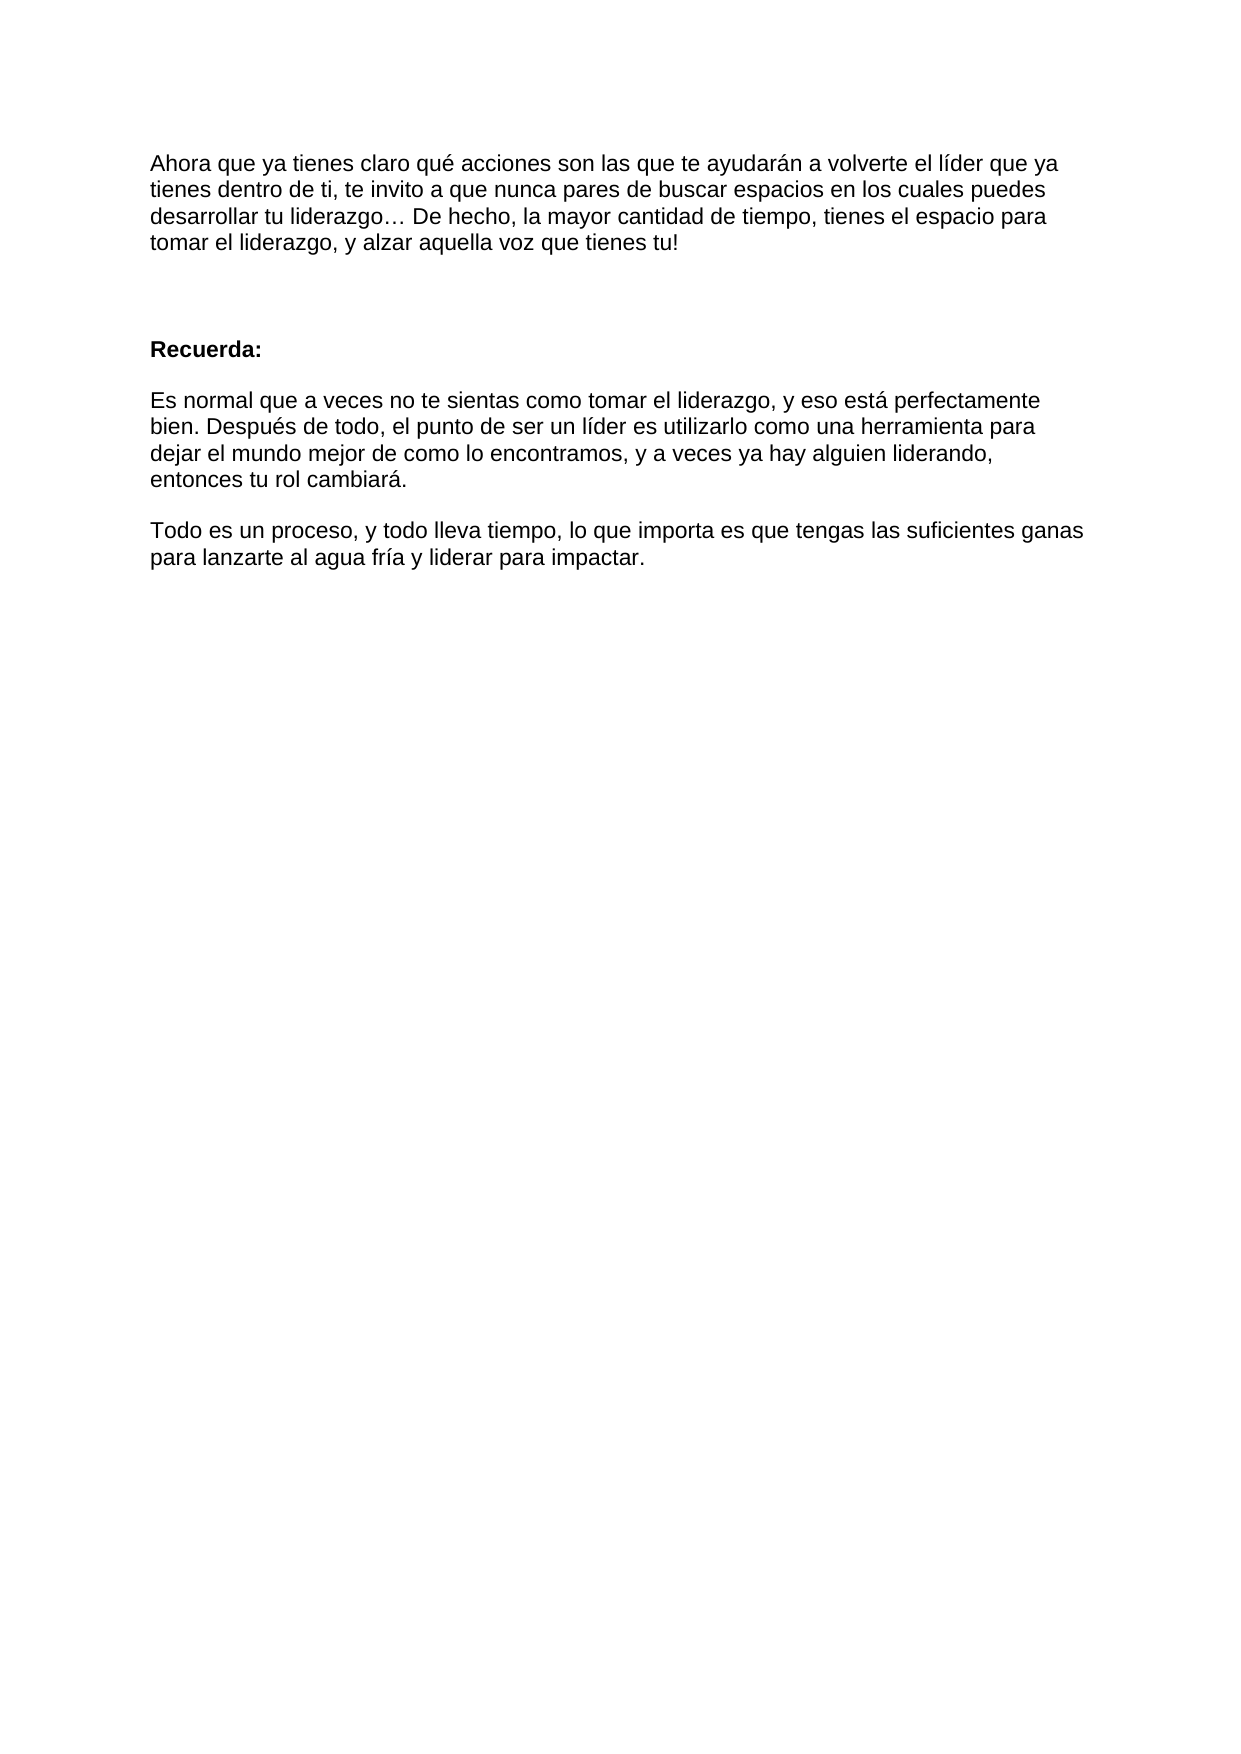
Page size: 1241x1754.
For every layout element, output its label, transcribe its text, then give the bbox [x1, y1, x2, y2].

text Todo es un proceso, y todo lleva tiempo, lo que importa es que tengas las suficientes ganas para lanzarte al agua fría y liderar para impactar. [150, 517, 1090, 570]
text Ahora que ya tienes claro qué acciones son las que te ayudarán a volverte el líder que ya tienes dentro de ti, te invito a que nunca pares de buscar espacios en los cuales puedes desarrollar tu liderazgo… De hecho, la mayor cantidad de tiempo, tienes el espacio para tomar el liderazgo, y alzar aquella voz que tienes tu! [150, 150, 1090, 255]
text Recuerda: [150, 336, 1090, 362]
text Es normal que a veces no te sientas como tomar el liderazgo, y eso está perfectamente bien. Después de todo, el punto de ser un líder es utilizarlo como una herramienta para dejar el mundo mejor de como lo encontramos, y a veces ya hay alguien liderando, entonces tu rol cambiará. [150, 387, 1090, 492]
